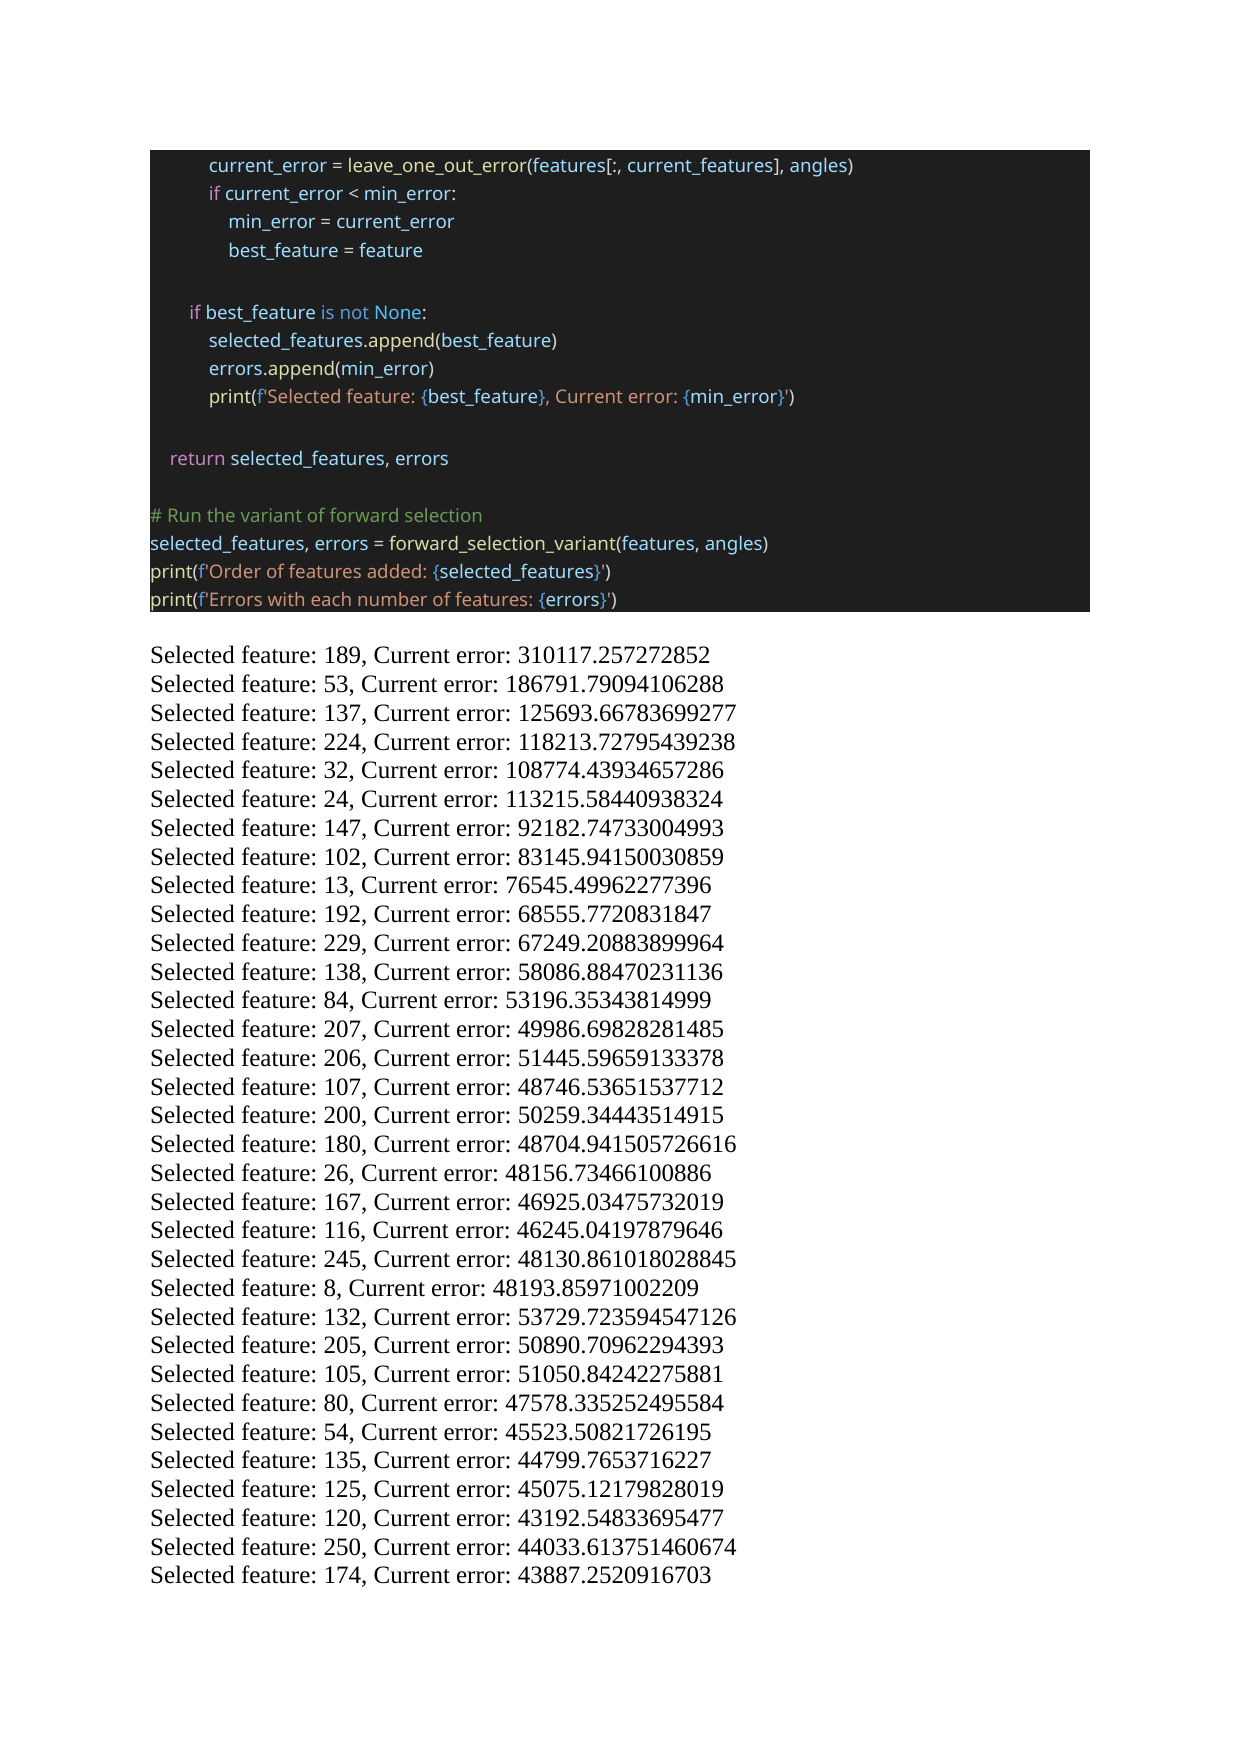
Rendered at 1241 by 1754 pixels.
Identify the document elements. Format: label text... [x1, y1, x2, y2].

text Selected feature: 84, Current error: 53196.35343814999 [150, 986, 1090, 1014]
text Selected feature: 53, Current error: 186791.79094106288 [150, 669, 1090, 698]
text Selected feature: 174, Current error: 43887.2520916703 [150, 1561, 1090, 1589]
text Selected feature: 8, Current error: 48193.85971002209 [150, 1273, 1090, 1302]
text Selected feature: 224, Current error: 118213.72795439238 [150, 727, 1090, 756]
text selected_features, errors = forward_selection_variant(features, angles) [150, 527, 1090, 556]
text best_feature = feature [150, 234, 1090, 262]
text Selected feature: 229, Current error: 67249.20883899964 [150, 928, 1090, 957]
text print(f'Selected feature: {best_feature}, Current error: {min_error}') [150, 381, 1090, 409]
text Selected feature: 206, Current error: 51445.59659133378 [150, 1043, 1090, 1072]
text Selected feature: 80, Current error: 47578.335252495584 [150, 1388, 1090, 1417]
text Selected feature: 137, Current error: 125693.66783699277 [150, 698, 1090, 727]
text Selected feature: 205, Current error: 50890.70962294393 [150, 1331, 1090, 1359]
text selected_features.append(best_feature) [150, 325, 1090, 353]
text current_error = leave_one_out_error(features[:, current_features], angles) [150, 150, 1090, 178]
text Selected feature: 26, Current error: 48156.73466100886 [150, 1158, 1090, 1187]
text Selected feature: 54, Current error: 45523.50821726195 [150, 1417, 1090, 1446]
text Selected feature: 192, Current error: 68555.7720831847 [150, 899, 1090, 928]
text Selected feature: 105, Current error: 51050.84242275881 [150, 1359, 1090, 1388]
text Selected feature: 245, Current error: 48130.861018028845 [150, 1244, 1090, 1273]
text Selected feature: 102, Current error: 83145.94150030859 [150, 842, 1090, 871]
text print(f'Errors with each number of features: {errors}') [150, 584, 1090, 612]
text Selected feature: 207, Current error: 49986.69828281485 [150, 1014, 1090, 1043]
text Selected feature: 125, Current error: 45075.12179828019 [150, 1474, 1090, 1503]
text print(f'Order of features added: {selected_features}') [150, 556, 1090, 584]
text Selected feature: 135, Current error: 44799.7653716227 [150, 1446, 1090, 1474]
text min_error = current_error [150, 206, 1090, 234]
text Selected feature: 120, Current error: 43192.54833695477 [150, 1503, 1090, 1532]
text Selected feature: 250, Current error: 44033.613751460674 [150, 1532, 1090, 1561]
text Selected feature: 107, Current error: 48746.53651537712 [150, 1072, 1090, 1101]
text Selected feature: 189, Current error: 310117.257272852 [150, 641, 1090, 669]
text Selected feature: 180, Current error: 48704.941505726616 [150, 1129, 1090, 1158]
text if current_error < min_error: [150, 178, 1090, 206]
text Selected feature: 138, Current error: 58086.88470231136 [150, 957, 1090, 986]
text return selected_features, errors [150, 443, 1090, 471]
text Selected feature: 147, Current error: 92182.74733004993 [150, 813, 1090, 842]
text Selected feature: 167, Current error: 46925.03475732019 [150, 1187, 1090, 1216]
text errors.append(min_error) [150, 353, 1090, 381]
text # Run the variant of forward selection [150, 499, 1090, 527]
text Selected feature: 116, Current error: 46245.04197879646 [150, 1216, 1090, 1244]
text Selected feature: 200, Current error: 50259.34443514915 [150, 1101, 1090, 1129]
text if best_feature is not None: [150, 297, 1090, 325]
text Selected feature: 32, Current error: 108774.43934657286 [150, 756, 1090, 784]
text Selected feature: 24, Current error: 113215.58440938324 [150, 784, 1090, 813]
text Selected feature: 132, Current error: 53729.723594547126 [150, 1302, 1090, 1331]
text Selected feature: 13, Current error: 76545.49962277396 [150, 871, 1090, 899]
